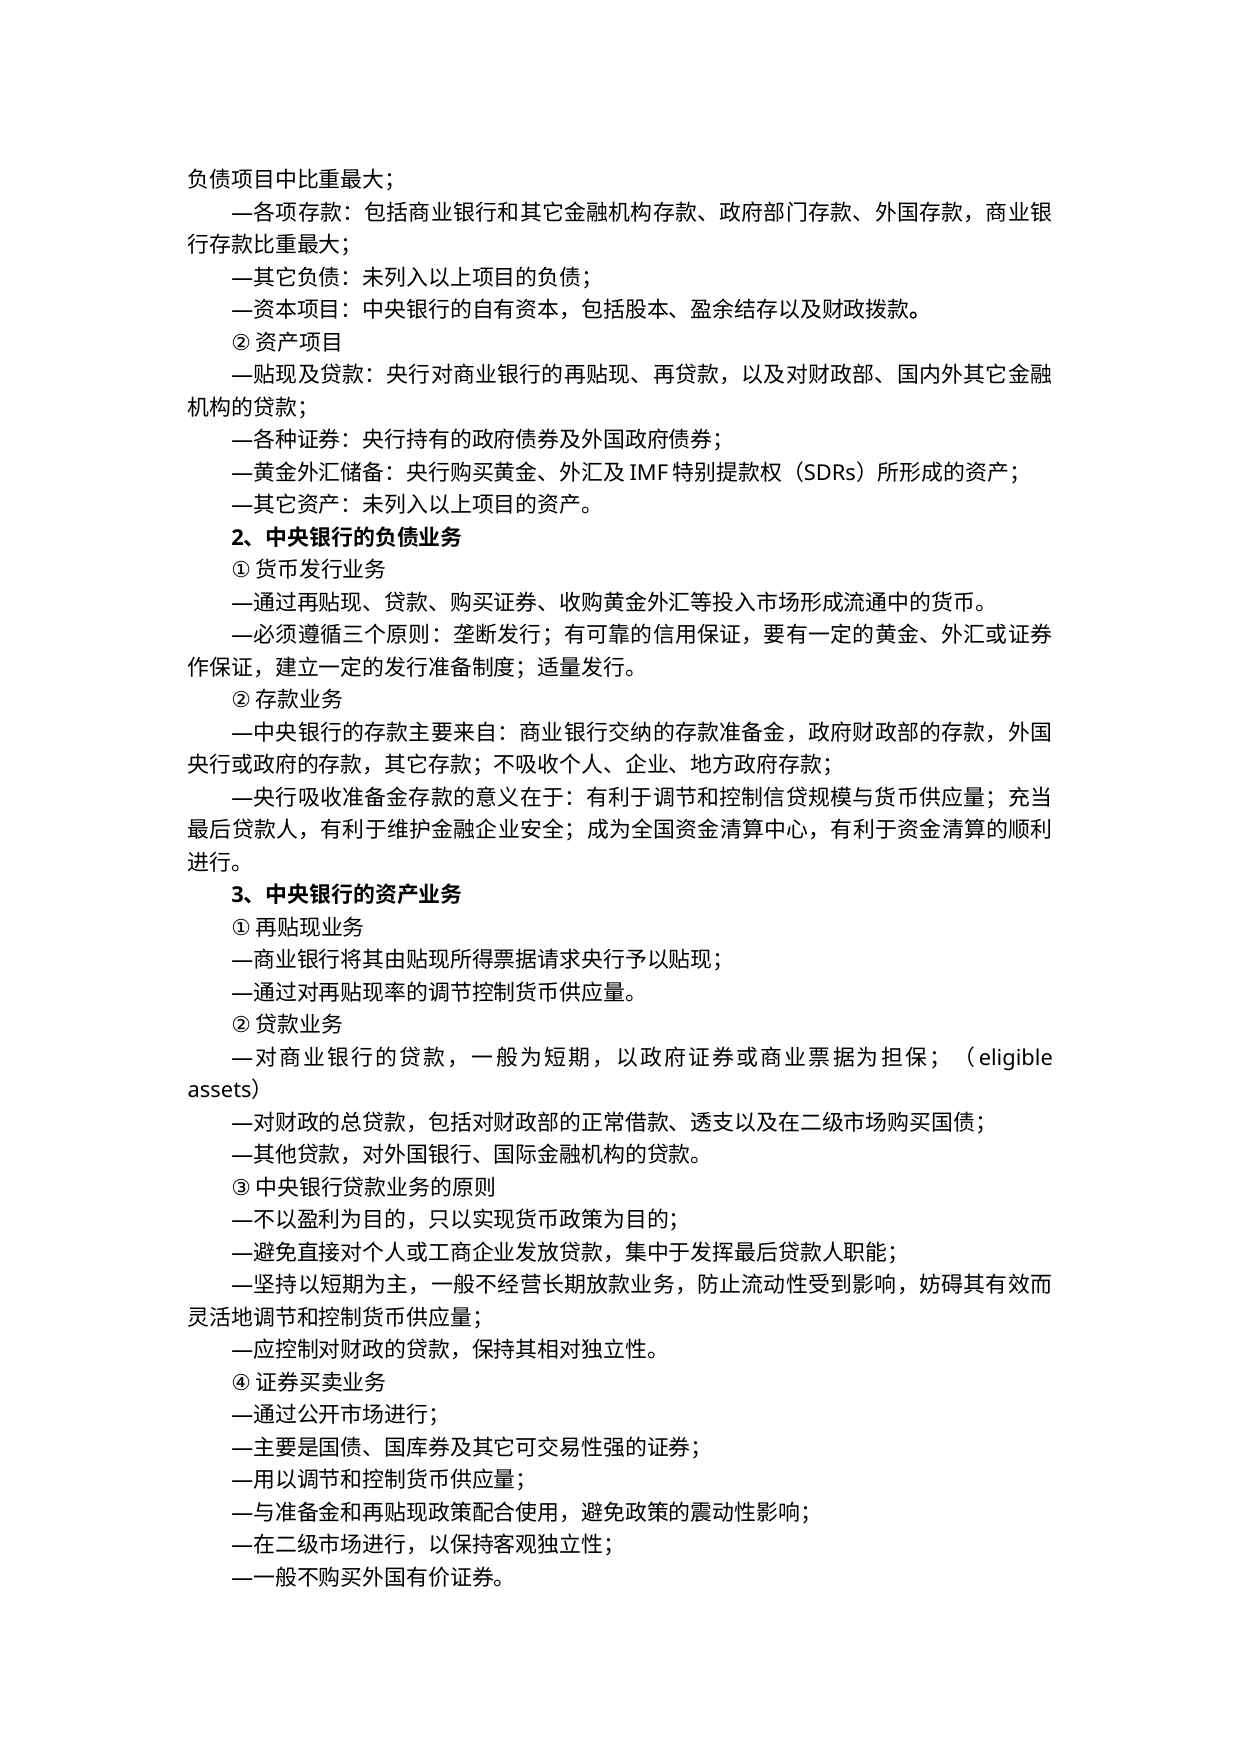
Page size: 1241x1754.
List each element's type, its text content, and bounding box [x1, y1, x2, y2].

text ②贷款业务 [187, 1007, 1053, 1039]
text —不以盈利为目的，只以实现货币政策为目的； [187, 1202, 1053, 1234]
text ①货币发行业务 [187, 552, 1053, 584]
text —通过再贴现、贷款、购买证券、收购黄金外汇等投入市场形成流通中的货币。 [187, 584, 1053, 617]
text —各项存款：包括商业银行和其它金融机构存款、政府部门存款、外国存款，商业银行存款比重最大； [187, 194, 1053, 259]
text —其它负债：未列入以上项目的负债； [187, 259, 1053, 292]
text 2、中央银行的负债业务 [187, 519, 1053, 552]
text —中央银行的存款主要来自：商业银行交纳的存款准备金，政府财政部的存款，外国央行或政府的存款，其它存款；不吸收个人、企业、地方政府存款； [187, 714, 1053, 779]
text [187, 162, 1053, 194]
text —贴现及贷款：央行对商业银行的再贴现、再贷款，以及对财政部、国内外其它金融机构的贷款； [187, 357, 1053, 422]
text —应控制对财政的贷款，保持其相对独立性。 [187, 1332, 1053, 1364]
text —黄金外汇储备：央行购买黄金、外汇及IMF特别提款权（SDRs）所形成的资产； [187, 454, 1053, 487]
text —通过对再贴现率的调节控制货币供应量。 [187, 974, 1053, 1007]
text 3、中央银行的资产业务 [187, 877, 1053, 909]
text ④证券买卖业务 [187, 1364, 1053, 1397]
text ③中央银行贷款业务的原则 [187, 1169, 1053, 1202]
text —各种证券：央行持有的政府债券及外国政府债券； [187, 422, 1053, 454]
text ②存款业务 [187, 682, 1053, 714]
text —央行吸收准备金存款的意义在于：有利于调节和控制信贷规模与货币供应量；充当最后贷款人，有利于维护金融企业安全；成为全国资金清算中心，有利于资金清算的顺利进行。 [187, 779, 1053, 877]
text —对商业银行的贷款，一般为短期，以政府证券或商业票据为担保；（eligible assets） [187, 1039, 1053, 1104]
text —与准备金和再贴现政策配合使用，避免政策的震动性影响； [187, 1494, 1053, 1527]
text —在二级市场进行，以保持客观独立性； [187, 1527, 1053, 1559]
text —通过公开市场进行； [187, 1397, 1053, 1429]
text —坚持以短期为主，一般不经营长期放款业务，防止流动性受到影响，妨碍其有效而灵活地调节和控制货币供应量； [187, 1267, 1053, 1332]
text —其它资产：未列入以上项目的资产。 [187, 487, 1053, 519]
text —资本项目：中央银行的自有资本，包括股本、盈余结存以及财政拨款。 [187, 292, 1053, 324]
text ①再贴现业务 [187, 909, 1053, 942]
text —对财政的总贷款，包括对财政部的正常借款、透支以及在二级市场购买国债； [187, 1104, 1053, 1137]
text ②资产项目 [187, 324, 1053, 357]
text —必须遵循三个原则：垄断发行；有可靠的信用保证，要有一定的黄金、外汇或证券作保证，建立一定的发行准备制度；适量发行。 [187, 617, 1053, 682]
text —一般不购买外国有价证券。 [187, 1559, 1053, 1592]
text —用以调节和控制货币供应量； [187, 1462, 1053, 1494]
text —避免直接对个人或工商企业发放贷款，集中于发挥最后贷款人职能； [187, 1234, 1053, 1267]
text —主要是国债、国库券及其它可交易性强的证券； [187, 1429, 1053, 1462]
text —其他贷款，对外国银行、国际金融机构的贷款。 [187, 1137, 1053, 1169]
text —商业银行将其由贴现所得票据请求央行予以贴现； [187, 942, 1053, 974]
